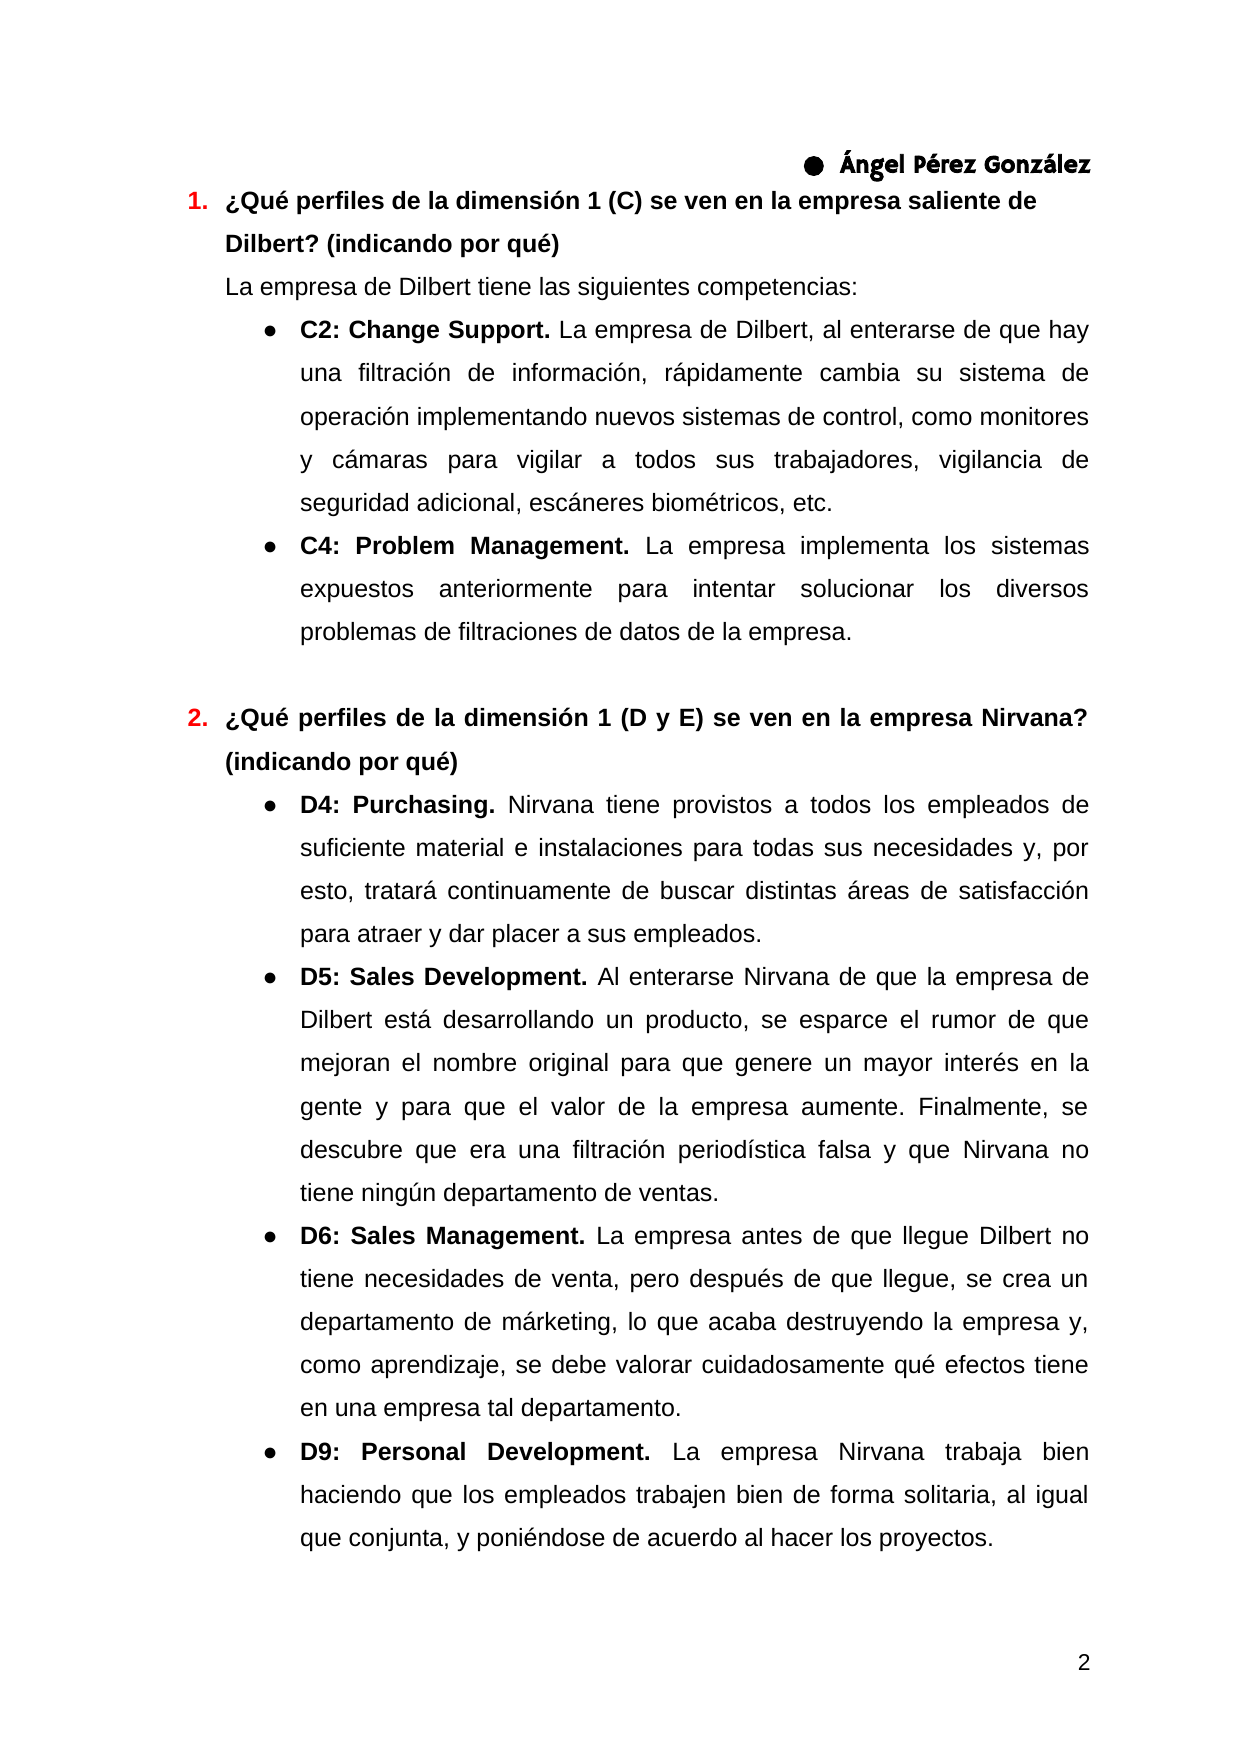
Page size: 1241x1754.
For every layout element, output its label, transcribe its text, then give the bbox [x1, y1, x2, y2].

list D4: Purchasing. Nirvana tiene provistos a todos los empleados de suficiente material e instalaciones para todas sus necesidades y, por esto, tratará continuamente de buscar distintas áreas de satisfacción para atraer y dar placer a sus empleados. [262, 790, 1090, 948]
list D6: Sales Management. La empresa antes de que llegue Dilbert no tiene necesidades de venta, pero después de que llegue, se crea un departamento de márketing, lo que acaba destruyendo la empresa y, como aprendizaje, se debe valorar cuidadosamente qué efectos tiene en una empresa tal departamento. [262, 1221, 1090, 1422]
list D5: Sales Development. Al enterarse Nirvana de que la empresa de Dilbert está desarrollando un producto, se esparce el rumor de que mejoran el nombre original para que genere un mayor interés en la gente y para que el valor de la empresa aumente. Finalmente, se descubre que era una filtración periodística falsa y que Nirvana no tiene ningún departamento de ventas. [262, 962, 1090, 1207]
list C2: Change Support. La empresa de Dilbert, al enterarse de que hay una filtración de información, rápidamente cambia su sistema de operación implementando nuevos sistemas de control, como monitores y cámaras para vigilar a todos sus trabajadores, vigilancia de seguridad adicional, escáneres biométricos, etc. [262, 315, 1090, 517]
list ¿Qué perfiles de la dimensión 1 (C) se ven en la empresa saliente de Dilbert? (indicando por qué) [187, 186, 1090, 258]
list C4: Problem Management. La empresa implementa los sistemas expuestos anteriormente para intentar solucionar los diversos problemas de filtraciones de datos de la empresa. [262, 531, 1090, 646]
list ¿Qué perfiles de la dimensión 1 (D y E) se ven en la empresa Nirvana? (indicando por qué) [187, 703, 1090, 775]
text La empresa de Dilbert tiene las siguientes competencias: [225, 272, 1090, 301]
list D9: Personal Development. La empresa Nirvana trabaja bien haciendo que los empleados trabajen bien de forma solitaria, al igual que conjunta, y poniéndose de acuerdo al hacer los proyectos. [262, 1437, 1090, 1552]
list Ángel Pérez González [187, 150, 1090, 181]
